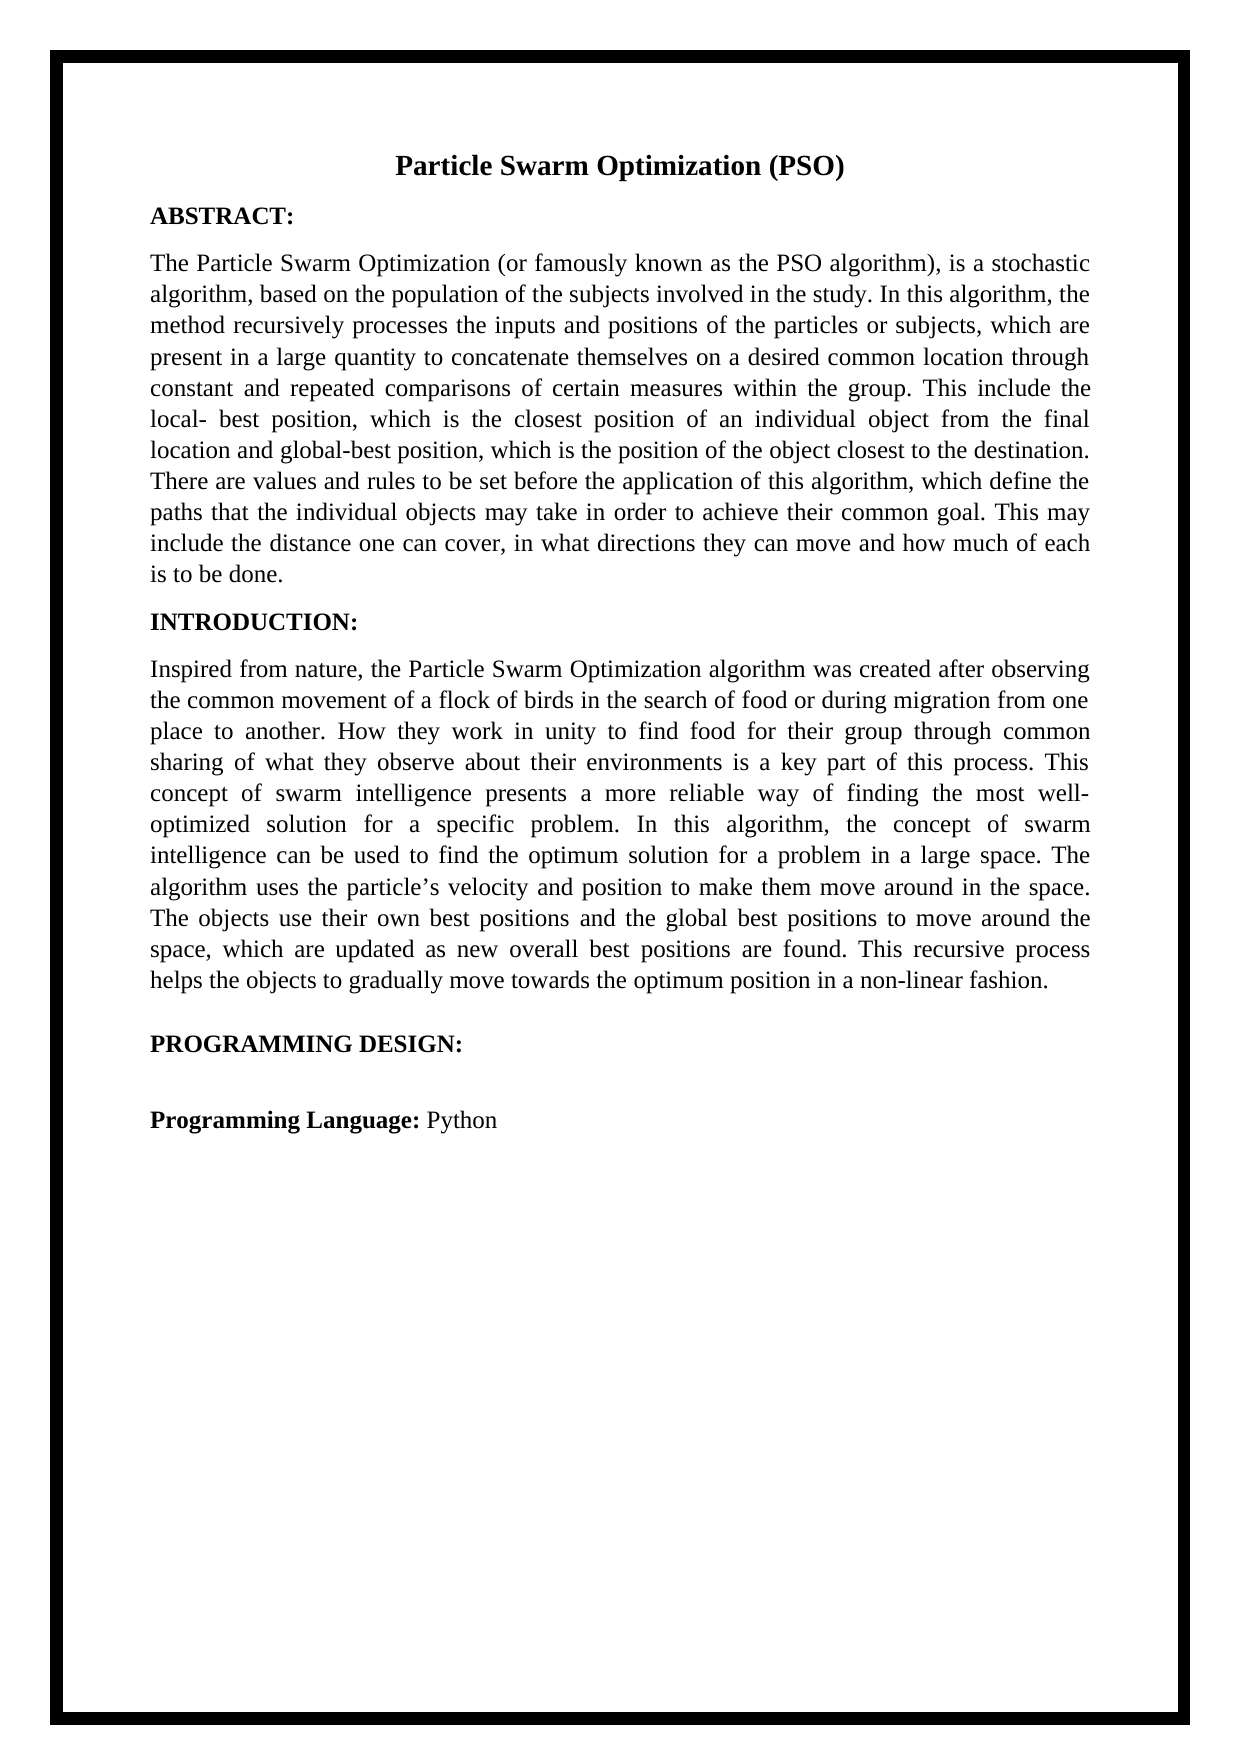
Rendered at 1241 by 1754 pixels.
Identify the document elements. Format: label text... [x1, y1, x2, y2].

text Particle Swarm Optimization (PSO) [395, 148, 1151, 182]
text The Particle Swarm Optimization (or famously known as the PSO algorithm), is a stochastic algorithm, based on the population of the subjects involved in the study. In this algorithm, the method recursively processes the inputs and positions of the particles or subjects, which are present in a large quantity to concatenate themselves on a desired common location through constant and repeated comparisons of certain measures within the group. This include the local- best position, which is the closest position of an individual object from the final location and global-best position, which is the position of the object closest to the destination. There are values and rules to be set before the application of this algorithm, which define the paths that the individual objects may take in order to achieve their common goal. This may include the distance one can cover, in what directions they can move and how much of each is to be done. [150, 248, 1091, 588]
text Inspired from nature, the Particle Swarm Optimization algorithm was created after observing the common movement of a flock of birds in the search of food or during migration from one place to another. How they work in unity to find food for their group through common sharing of what they observe about their environments is a key part of this process. This concept of swarm intelligence presents a more reliable way of finding the most well-optimized solution for a specific problem. In this algorithm, the concept of swarm intelligence can be used to find the optimum solution for a problem in a large space. The algorithm uses the particle’s velocity and position to make them move around in the space. The objects use their own best positions and the global best positions to move around the space, which are updated as new overall best positions are found. This recursive process helps the objects to gradually move towards the optimum position in a non-linear fashion. [150, 654, 1091, 993]
subtitle PROGRAMMING DESIGN: [150, 1029, 1151, 1057]
subtitle INTRODUCTION: [150, 607, 1151, 635]
text Programming Language: Python [150, 1105, 1151, 1134]
text ABSTRACT: [150, 201, 299, 229]
